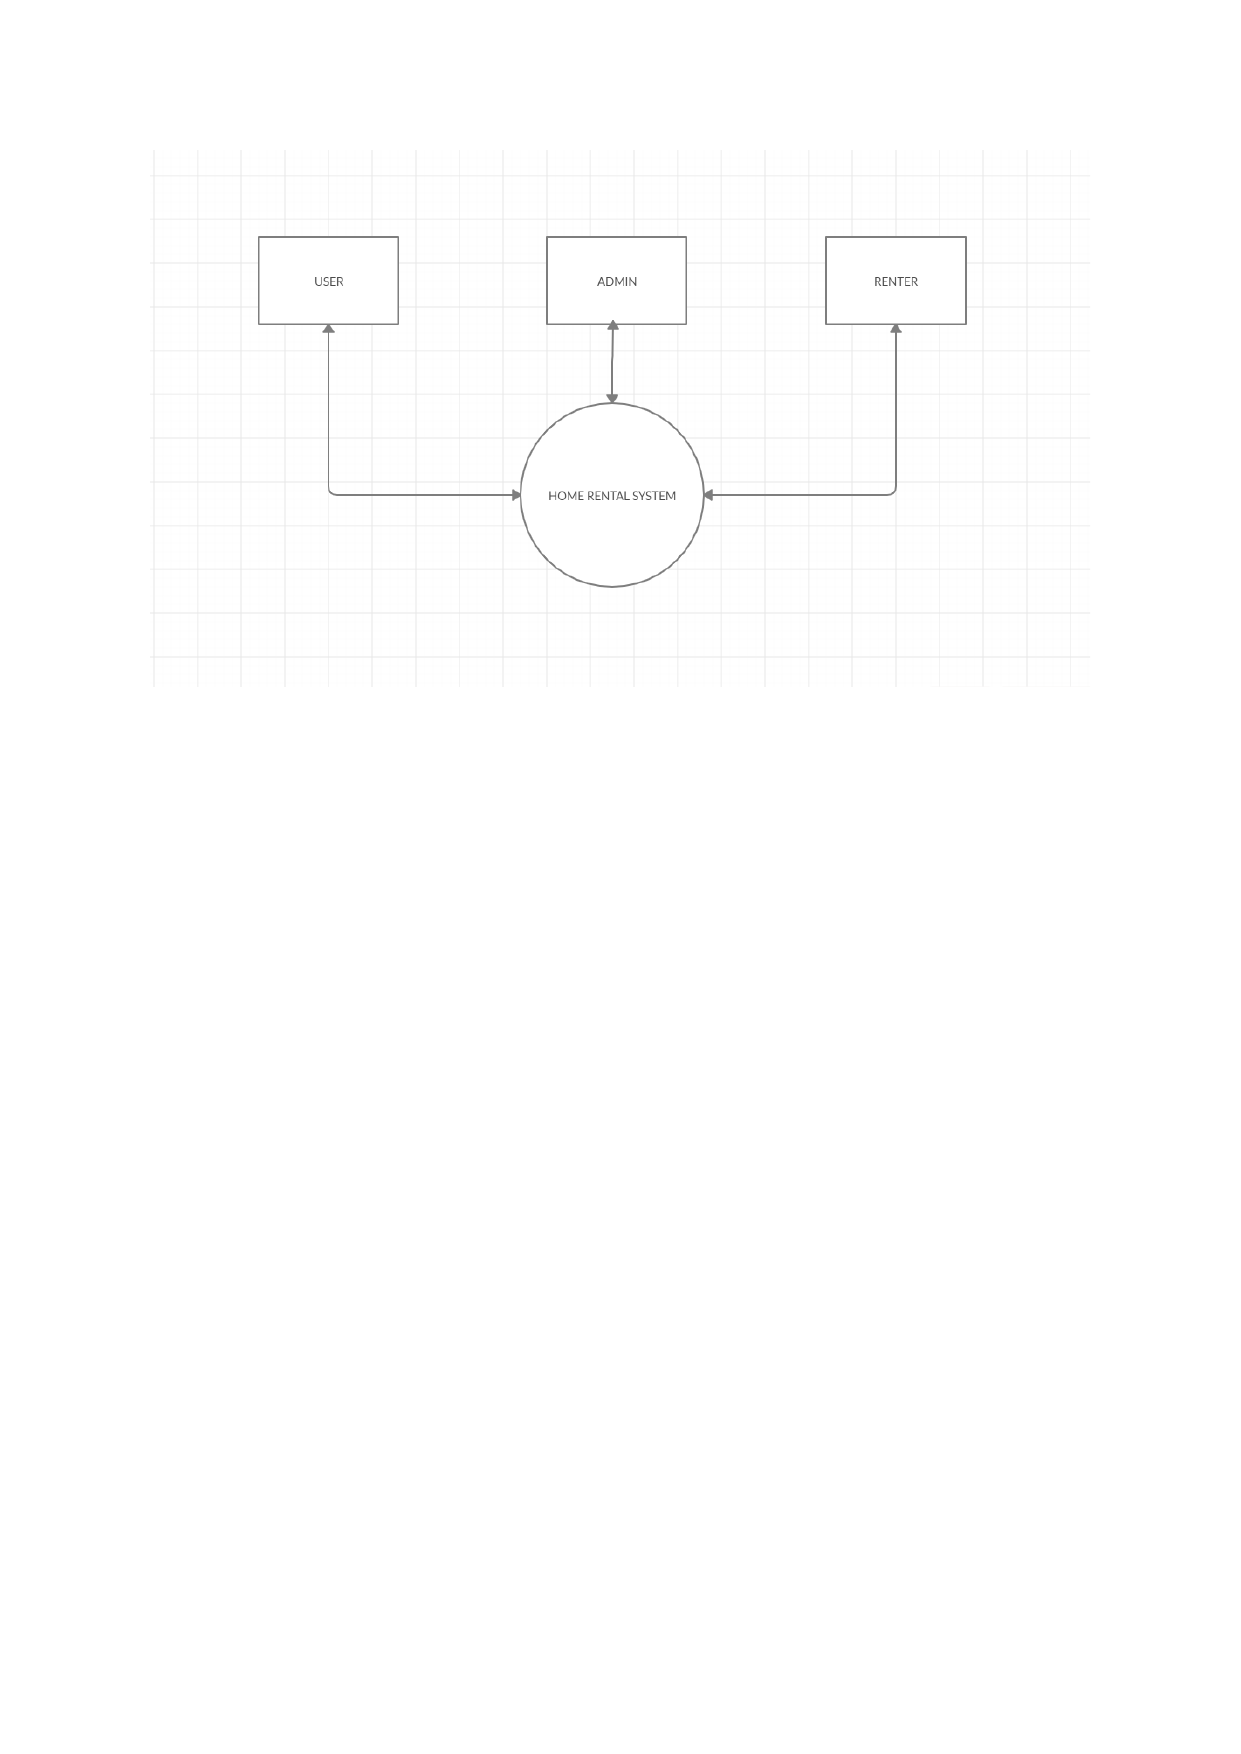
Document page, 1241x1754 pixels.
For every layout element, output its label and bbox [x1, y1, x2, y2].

picture [150, 150, 1091, 687]
